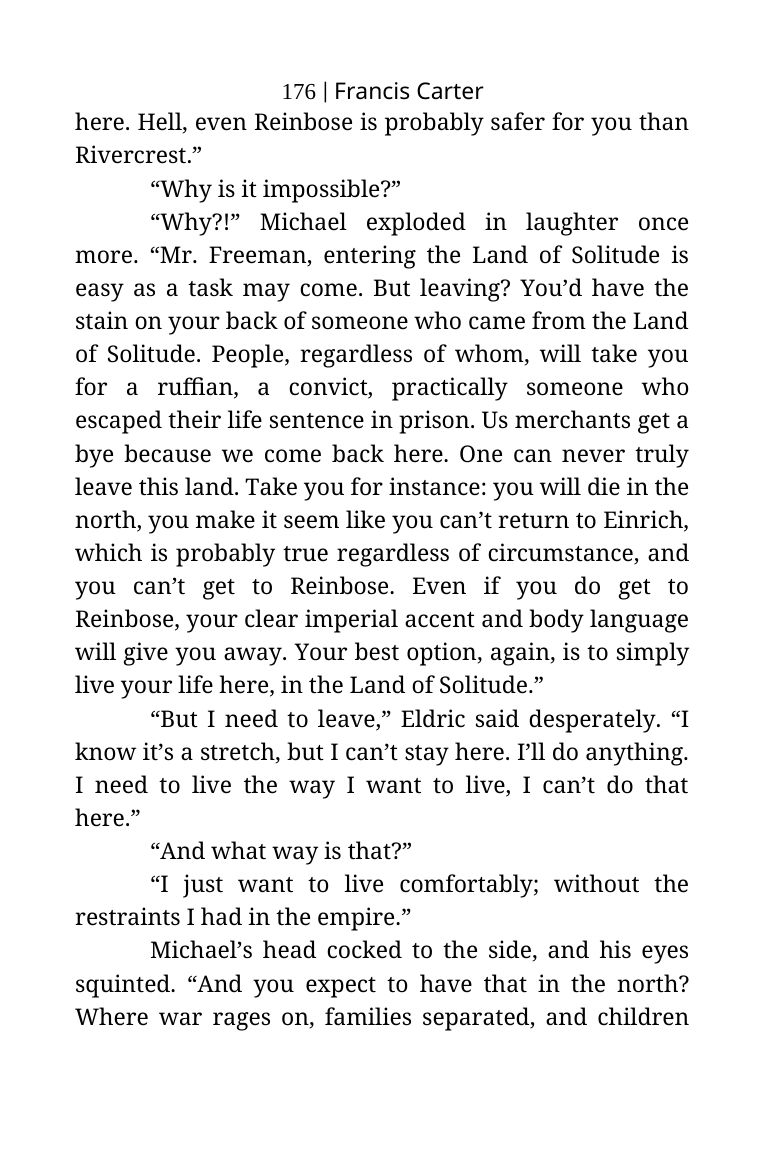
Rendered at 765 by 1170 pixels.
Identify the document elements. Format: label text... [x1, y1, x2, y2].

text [75, 106, 690, 171]
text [75, 934, 690, 1032]
text “I just want to live comfortably; without the restraints I had in the empire.” [75, 868, 690, 932]
text “And what way is that?” [75, 835, 690, 866]
text “But I need to leave,” Eldric said desperately. “I know it’s a stretch, but I can’t stay here. I’ll do anything. I need to live the way I want to live, I can’t do that here.” [75, 702, 690, 833]
text “Why?!” Michael exploded in laughter once more. “Mr. Freeman, entering the Land of Solitude is easy as a task may come. But leaving? You’d have the stain on your back of someone who came from the Land of Solitude. People, regardless of whom, will take you for a ruffian, a convict, practically someone who escaped their life sentence in prison. Us merchants get a bye because we come back here. One can never truly leave this land. Take you for instance: you will die in the north, you make it seem like you can’t return to Einrich, which is probably true regardless of circumstance, and you can’t get to Reinbose. Even if you do get to Reinbose, your clear imperial accent and body language will give you away. Your best option, again, is to simply live your life here, in the Land of Solitude.” [75, 206, 690, 701]
text “Why is it impossible?” [75, 172, 690, 204]
